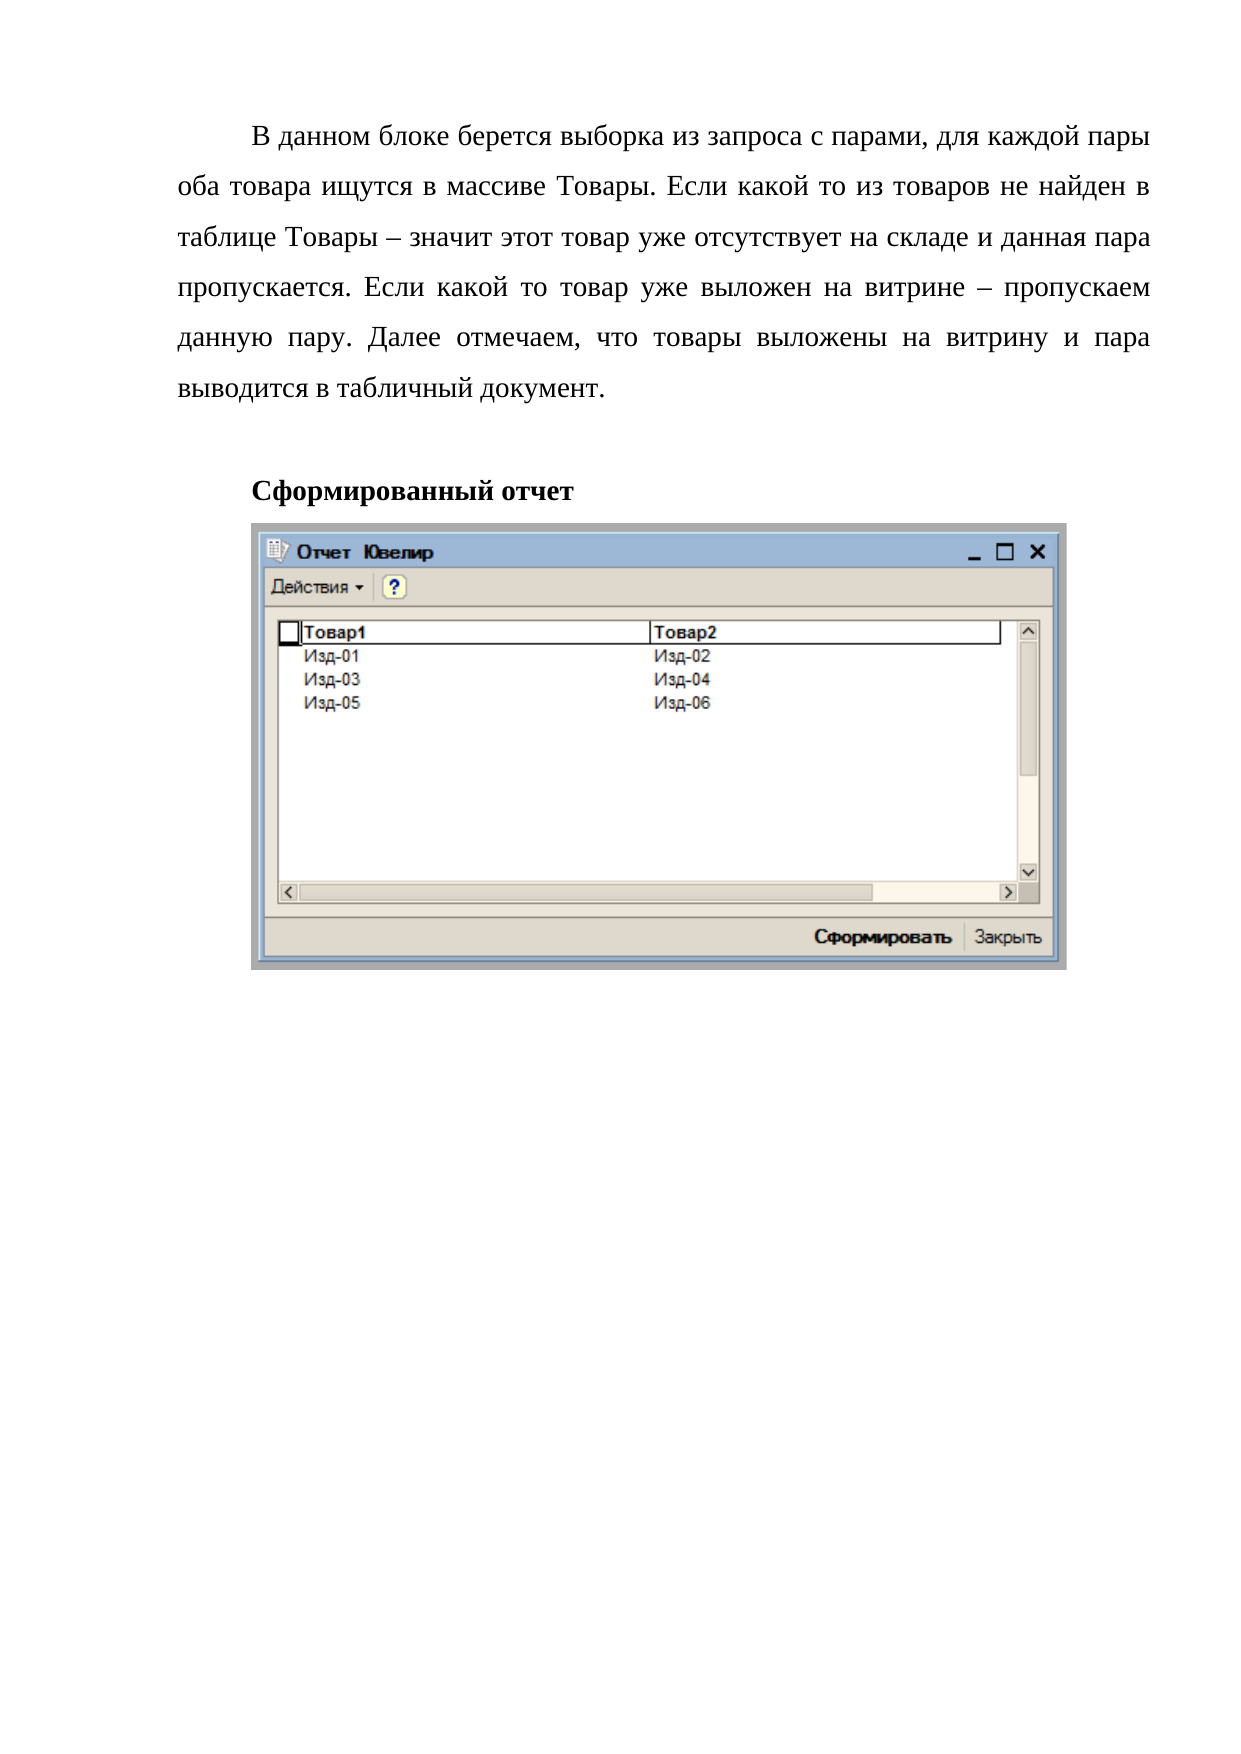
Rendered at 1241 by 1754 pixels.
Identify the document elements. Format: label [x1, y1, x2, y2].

picture [251, 523, 1067, 970]
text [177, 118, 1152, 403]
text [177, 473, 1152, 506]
